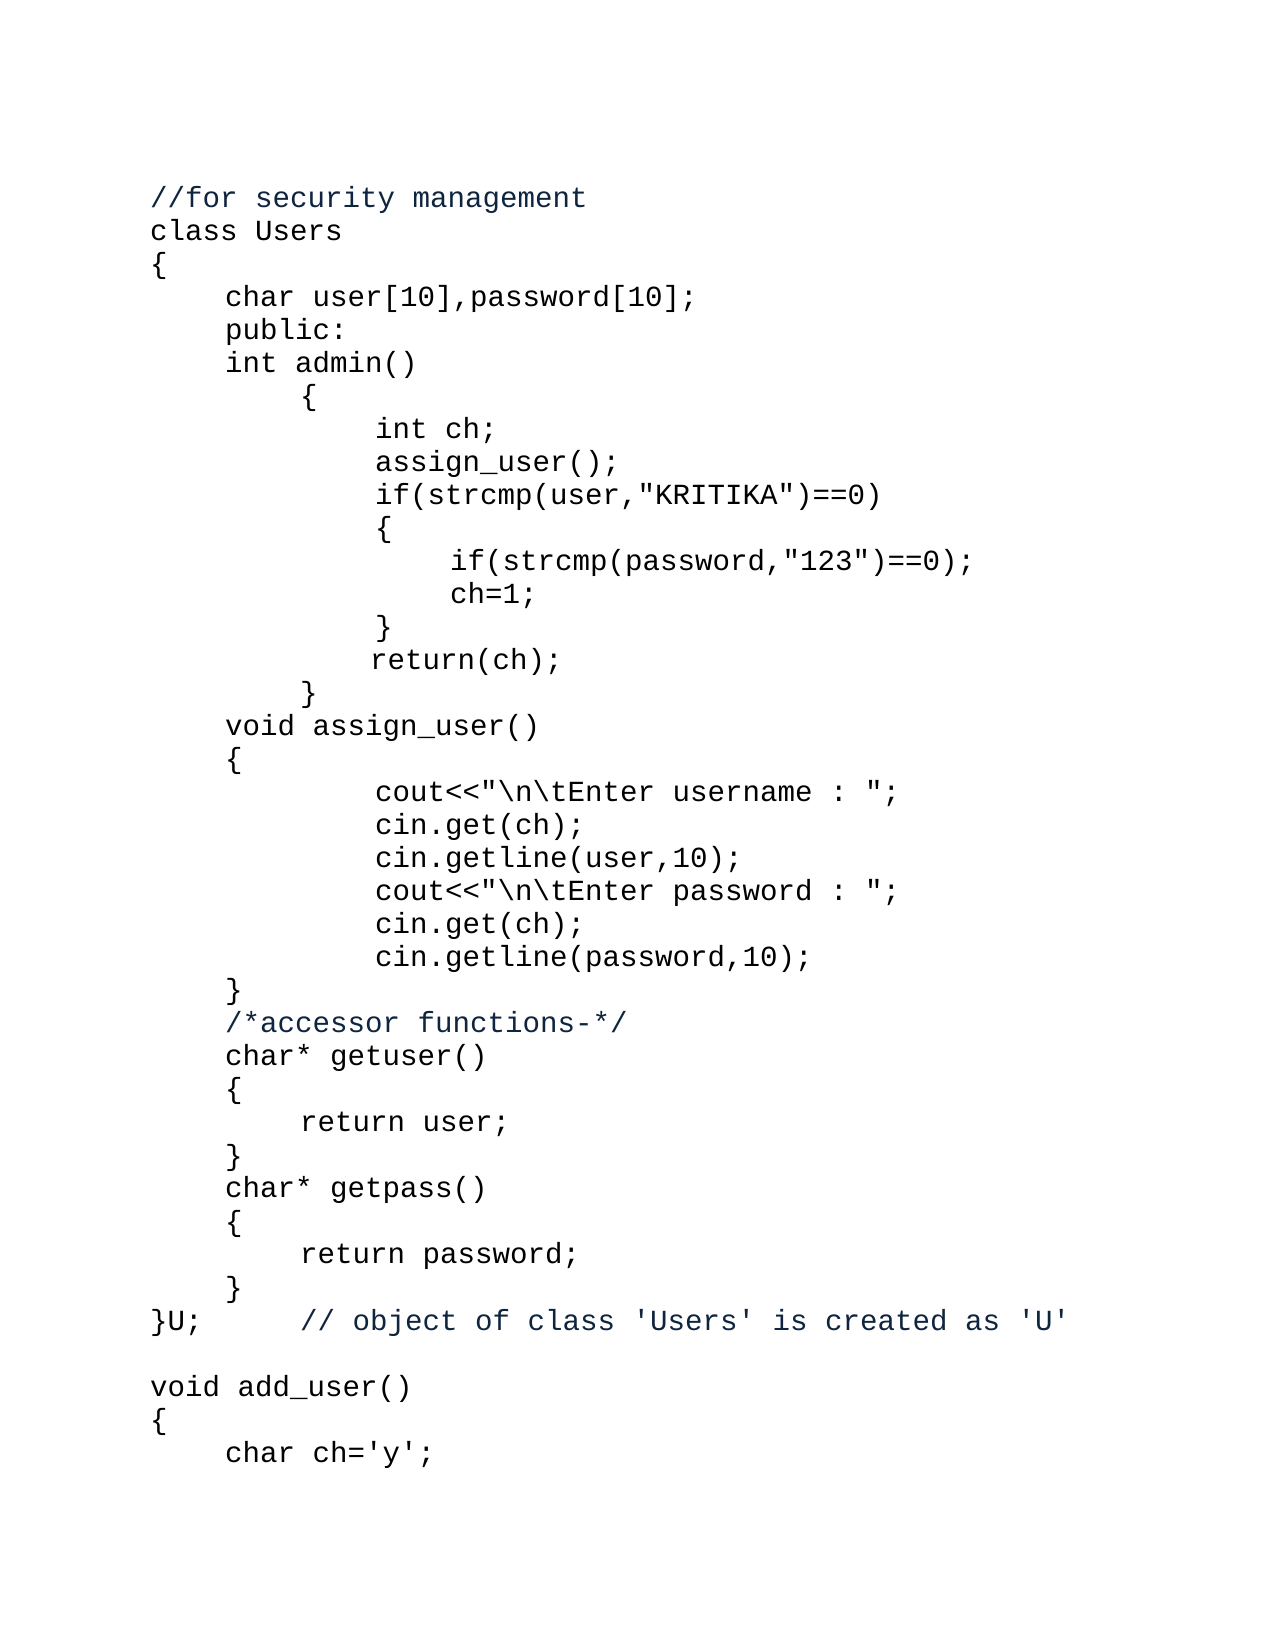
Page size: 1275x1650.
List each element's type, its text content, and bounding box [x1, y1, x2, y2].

text cout<<"\n\tEnter password : "; [150, 876, 1125, 909]
text char ch='y'; [150, 1438, 1125, 1471]
text } [150, 1141, 1125, 1174]
text //for security management [150, 183, 1125, 216]
text { [150, 249, 1125, 282]
text } [150, 1273, 1125, 1306]
text { [150, 744, 1125, 777]
text char* getuser() [150, 1042, 1125, 1074]
text }U; // object of class 'Users' is created as 'U' [150, 1306, 1125, 1339]
text { [150, 381, 1125, 414]
text cin.get(ch); [150, 909, 1125, 942]
text char user[10],password[10]; [150, 282, 1125, 315]
text } [150, 976, 1125, 1008]
text void add_user() [150, 1372, 1125, 1405]
text { [150, 1405, 1125, 1438]
text { [150, 513, 1125, 546]
text public: [150, 315, 1125, 348]
text /*accessor functions-*/ [150, 1008, 1125, 1042]
text cin.getline(password,10); [150, 942, 1125, 976]
text if(strcmp(user,"KRITIKA")==0) [150, 480, 1125, 513]
text return(ch); [150, 645, 1125, 678]
text return user; [150, 1108, 1125, 1141]
text assign_user(); [150, 447, 1125, 480]
text { [150, 1207, 1125, 1240]
text class Users [150, 216, 1125, 249]
text ch=1; [150, 579, 1125, 612]
text return password; [150, 1240, 1125, 1273]
text char* getpass() [150, 1174, 1125, 1207]
text int admin() [150, 348, 1125, 381]
text void assign_user() [150, 711, 1125, 744]
text int ch; [150, 414, 1125, 447]
text } [150, 678, 1125, 711]
text { [150, 1074, 1125, 1108]
text cin.getline(user,10); [150, 843, 1125, 876]
text } [150, 612, 1125, 645]
text if(strcmp(password,"123")==0); [150, 546, 1125, 579]
text cin.get(ch); [150, 810, 1125, 843]
text cout<<"\n\tEnter username : "; [150, 777, 1125, 810]
